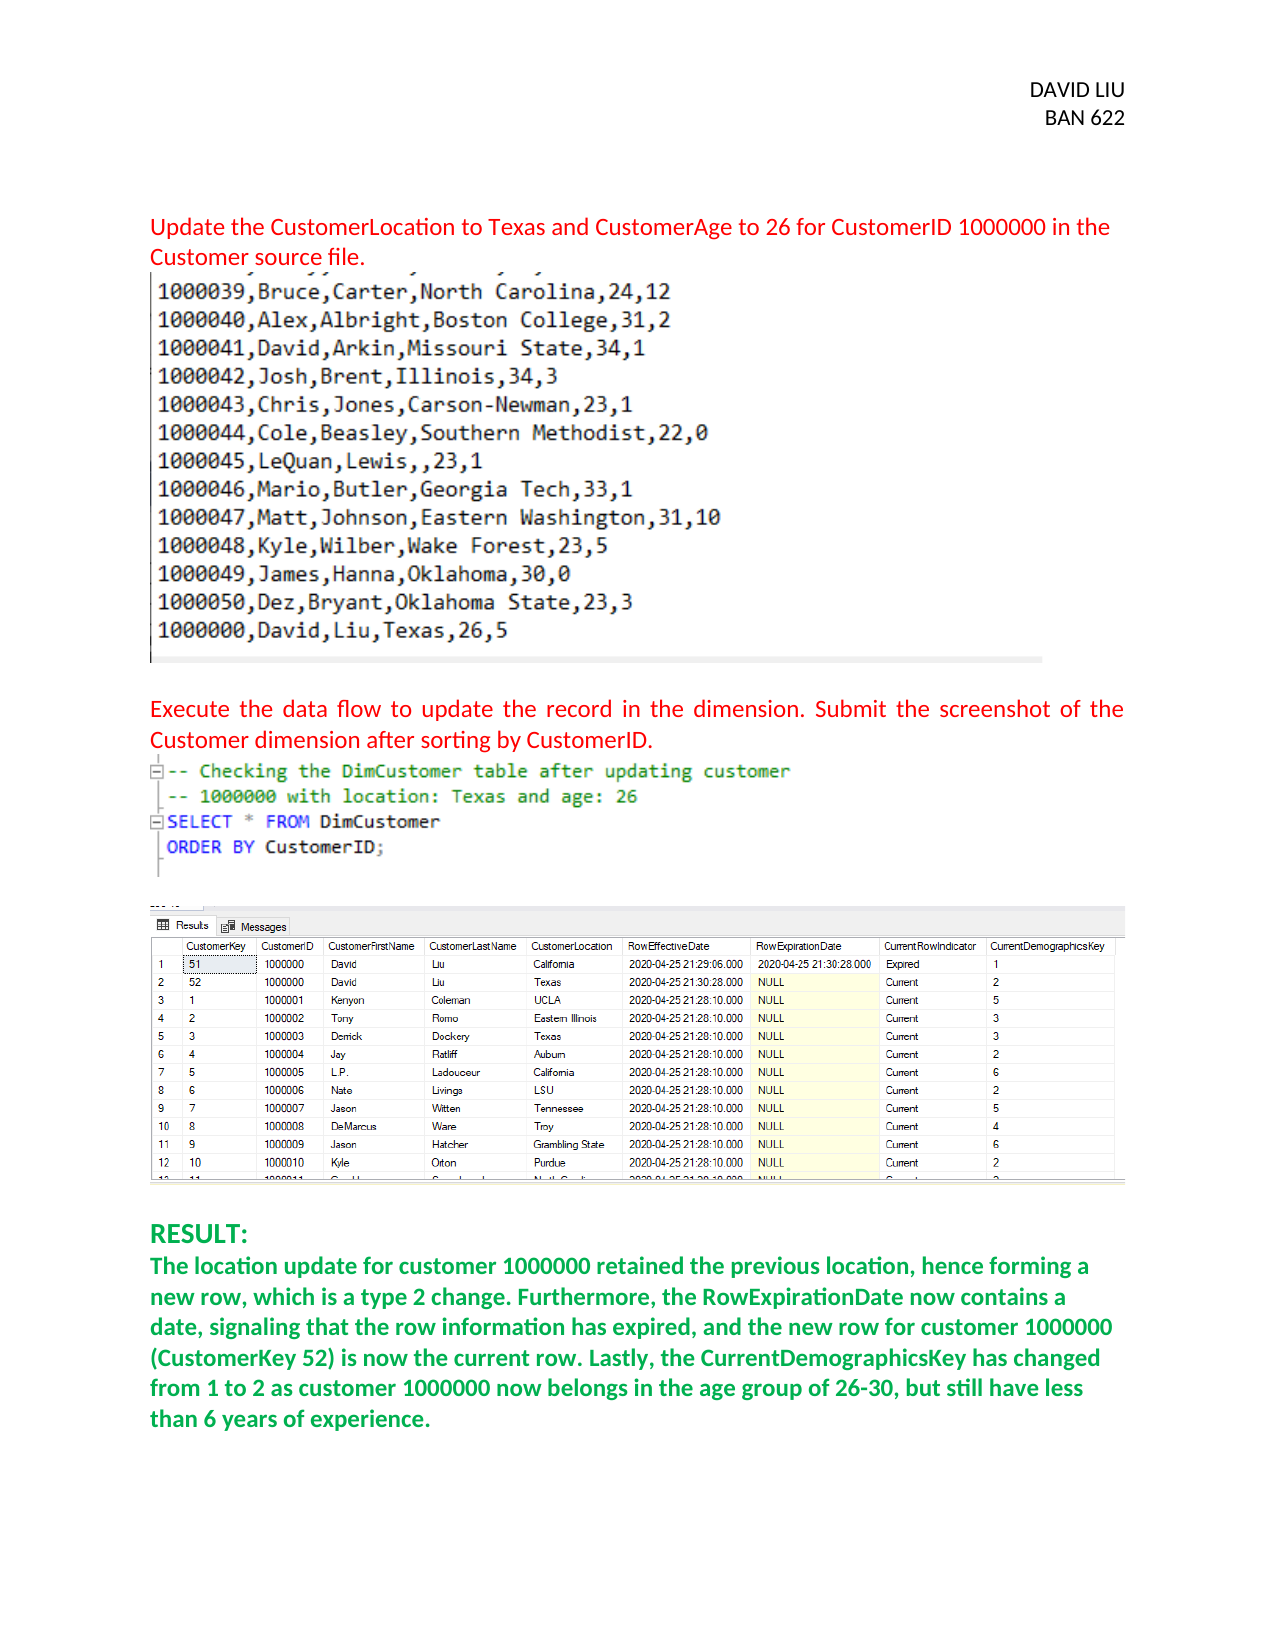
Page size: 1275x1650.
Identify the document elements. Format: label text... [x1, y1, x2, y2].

text Execute the data flow to update the record in the dimension. Submit the screenshot of the Customer dimension after sorting by CustomerID. [150, 693, 1125, 754]
text The location update for customer 1000000 retained the previous location, hence forming a new row, which is a type 2 change. Furthermore, the RowExpirationDate now contains a date, signaling that the row information has expired, and the new row for customer 1000000 (CustomerKey 52) is now the current row. Lastly, the CurrentDemographicsKey has changed from 1 to 2 as customer 1000000 now belongs in the age group of 26-30, but still have less than 6 years of experience. [150, 1250, 1125, 1433]
text Customer source file. [150, 242, 1125, 272]
text Update the CustomerLocation to Texas and CustomerAge to 26 for CustomerID 1000000 in the [150, 211, 1125, 242]
text RESULT: [150, 1215, 1125, 1250]
picture [150, 906, 1125, 1185]
picture [150, 754, 805, 877]
picture [150, 272, 1043, 663]
